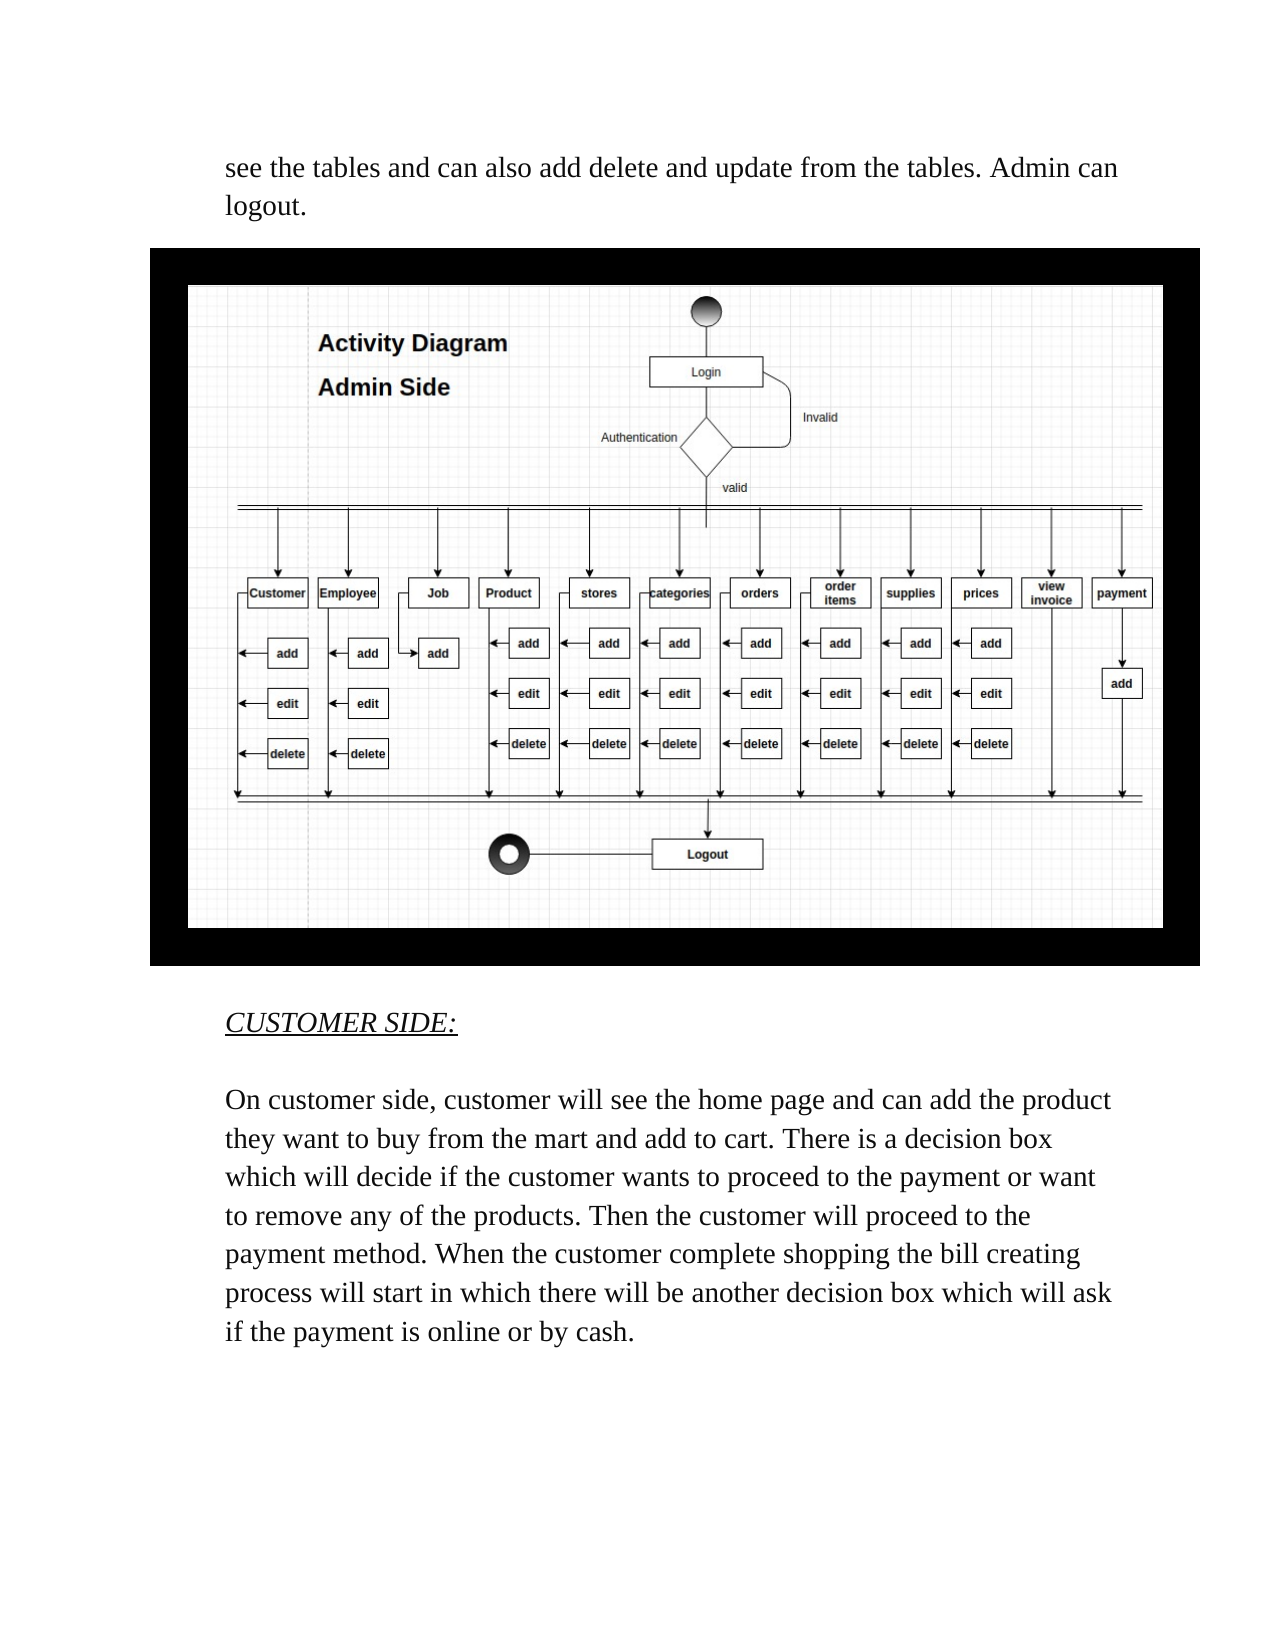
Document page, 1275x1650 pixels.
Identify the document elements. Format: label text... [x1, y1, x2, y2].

list CUSTOMER SIDE: [225, 1005, 1125, 1039]
picture [188, 285, 1163, 928]
list On customer side, customer will see the home page and can add the product they want to buy from the mart and add to cart. There is a decision box which will decide if the customer wants to proceed to the payment or want to remove any of the products. Then the customer will proceed to the payment method. When the customer complete shopping the bill creating process will start in which there will be another decision box which will ask if the payment is online or by cash. [225, 1082, 1125, 1347]
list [225, 150, 1125, 222]
